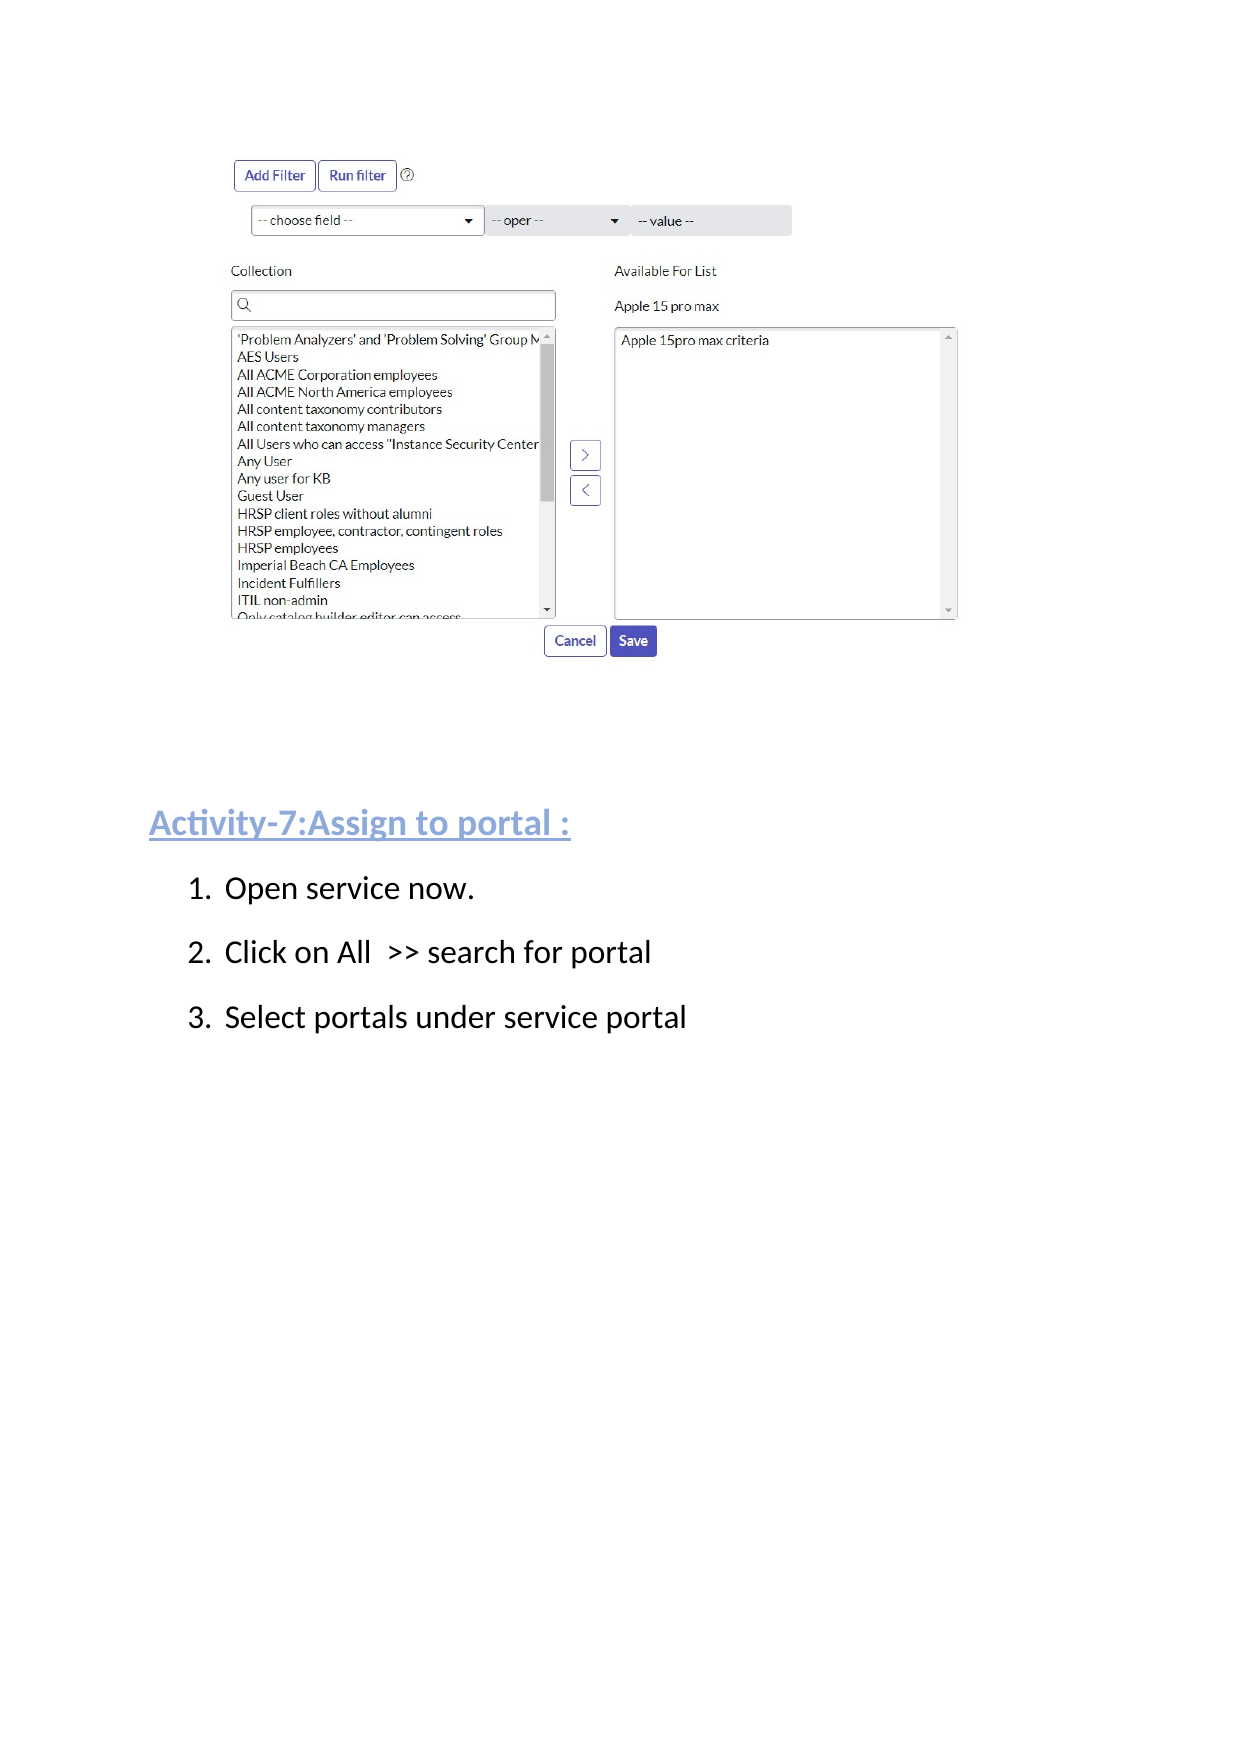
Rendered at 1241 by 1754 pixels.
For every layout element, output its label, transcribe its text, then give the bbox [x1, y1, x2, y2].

text Activity-7:Assign to portal : [148, 799, 1175, 845]
list Click on All >> search for portal [187, 931, 1098, 972]
list Open service now. [187, 867, 1098, 907]
picture [158, 156, 1099, 665]
list Select portals under service portal [187, 996, 1098, 1037]
